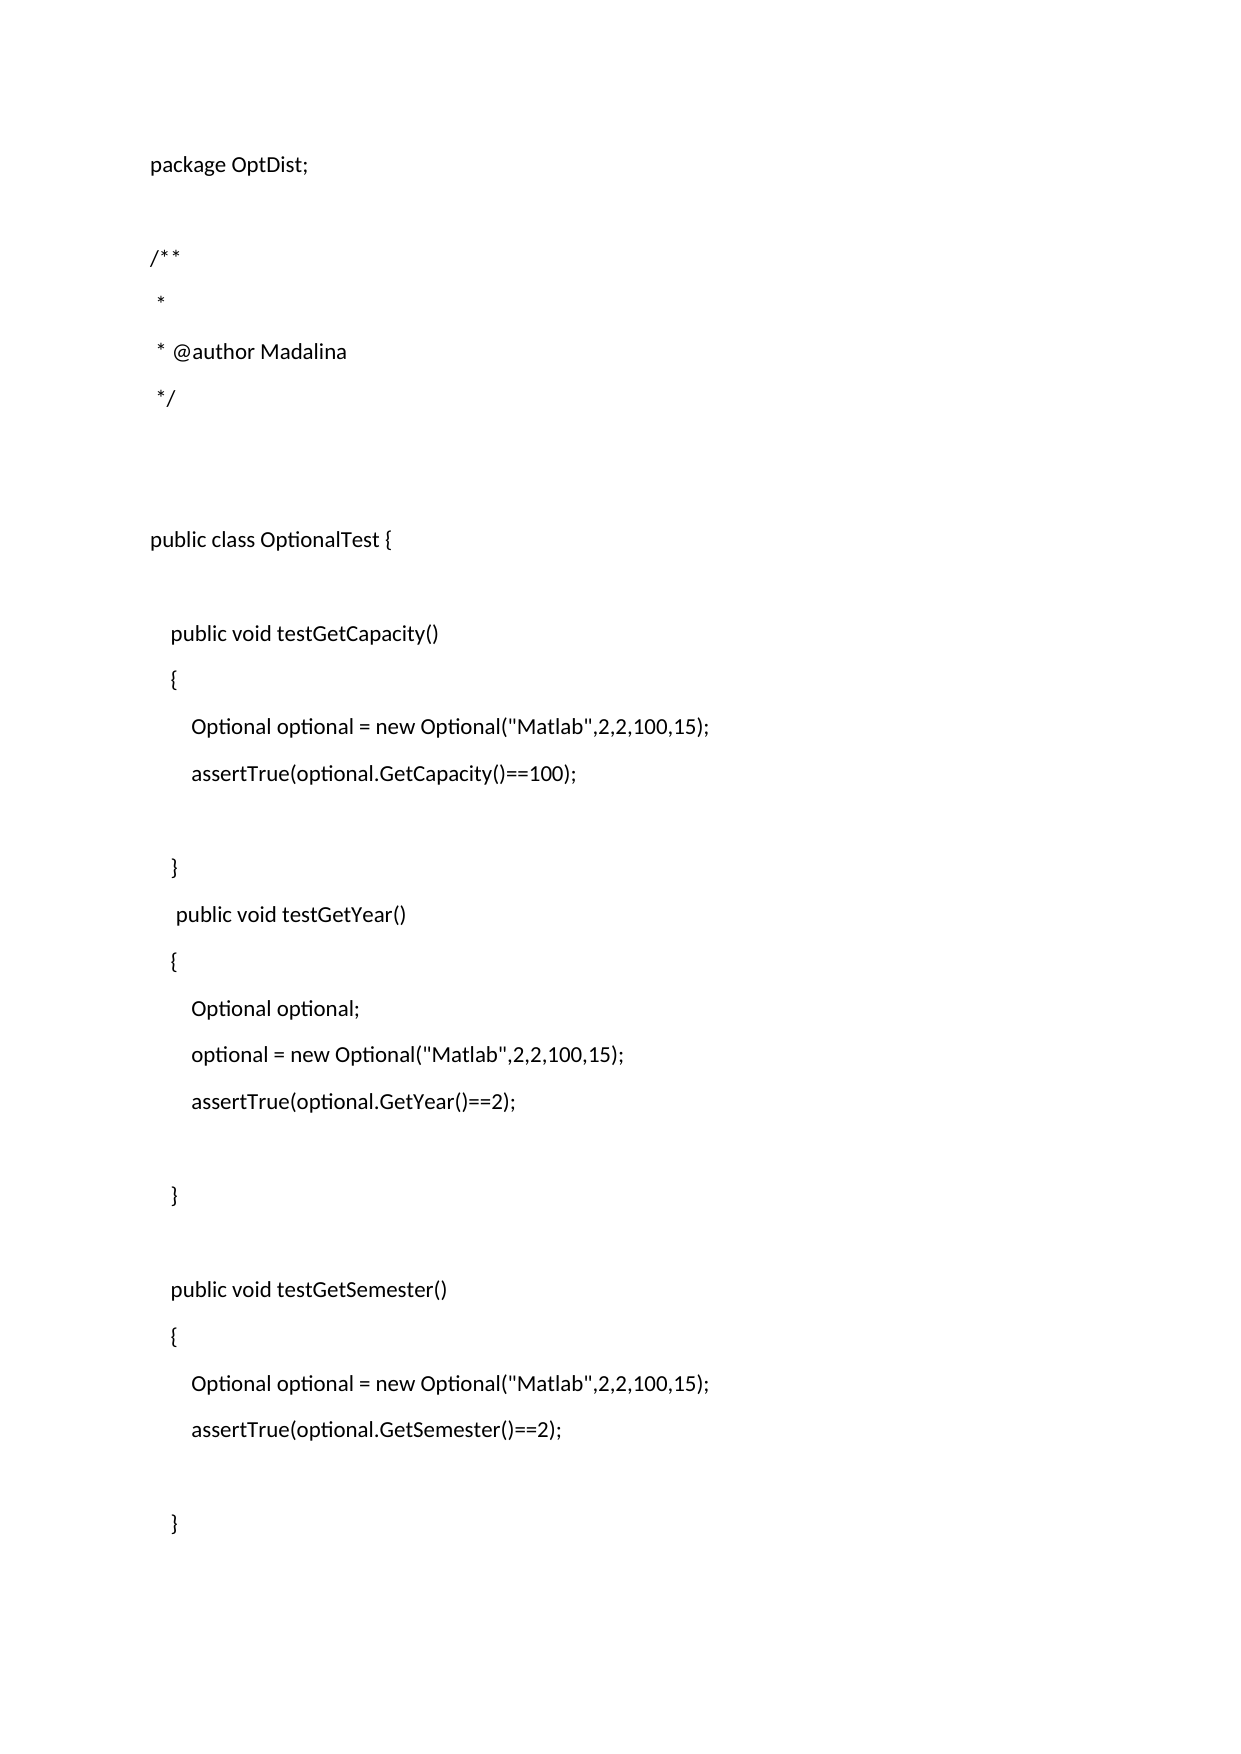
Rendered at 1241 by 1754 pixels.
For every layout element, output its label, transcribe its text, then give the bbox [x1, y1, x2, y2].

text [150, 1369, 1090, 1397]
text { [150, 947, 1090, 975]
text } [150, 1509, 1090, 1537]
text optional = new Optional("Matlab",2,2,100,15); [150, 1041, 1090, 1069]
text public void testGetYear() [150, 900, 1090, 928]
text { [150, 666, 1090, 694]
text package OptDist; [150, 150, 1090, 178]
text */ [150, 384, 1090, 412]
text public class OptionalTest { [150, 525, 1090, 553]
text * [150, 291, 1090, 319]
text assertTrue(optional.GetYear()==2); [150, 1087, 1090, 1116]
text Optional optional = new Optional("Matlab",2,2,100,15); [150, 712, 1090, 741]
text assertTrue(optional.GetSemester()==2); [150, 1416, 1090, 1444]
text assertTrue(optional.GetCapacity()==100); [150, 759, 1090, 787]
text { [150, 1322, 1090, 1350]
text } [150, 853, 1090, 881]
text } [150, 1181, 1090, 1209]
text public void testGetSemester() [150, 1275, 1090, 1303]
text Optional optional; [150, 994, 1090, 1022]
text * @author Madalina [150, 337, 1090, 366]
text /** [150, 244, 1090, 272]
text public void testGetCapacity() [150, 619, 1090, 647]
